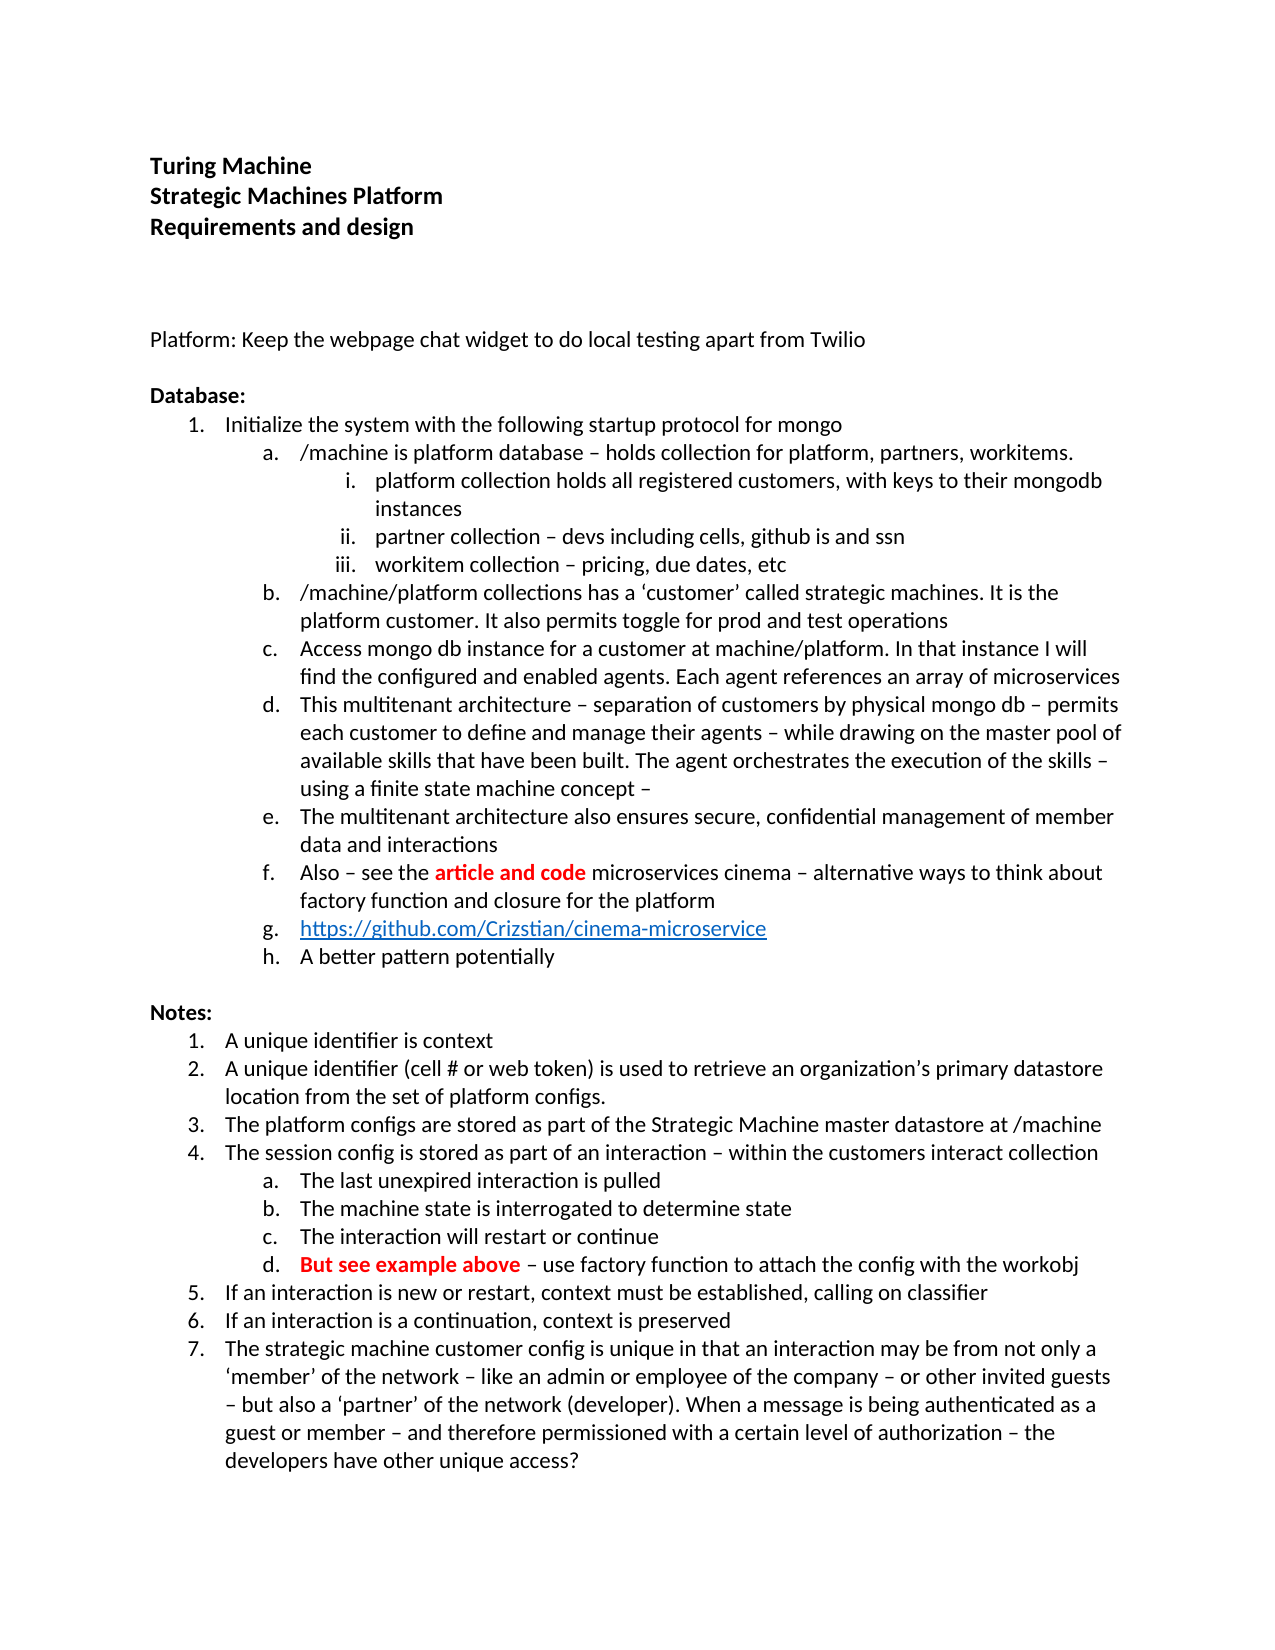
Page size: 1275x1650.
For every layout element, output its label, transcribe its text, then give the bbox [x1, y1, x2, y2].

list The session config is stored as part of an interaction – within the customers interact collection [187, 1138, 1125, 1166]
list The interaction will restart or continue [262, 1222, 1125, 1250]
list Initialize the system with the following startup protocol for mongo [187, 410, 1125, 438]
list Access mongo db instance for a customer at machine/platform. In that instance I will find the configured and enabled agents. Each agent references an array of microservices [262, 634, 1125, 690]
text Requirements and design [150, 211, 1125, 242]
list Also – see the article and code microservices cinema – alternative ways to think about factory function and closure for the platform [262, 858, 1125, 914]
list The multitenant architecture also ensures secure, confidential management of member data and interactions [262, 802, 1125, 858]
list But see example above – use factory function to attach the config with the workobj [262, 1250, 1125, 1278]
text Strategic Machines Platform [150, 181, 1125, 211]
list workitem collection – pricing, due dates, etc [356, 550, 1125, 578]
text Platform: Keep the webpage chat widget to do local testing apart from Twilio [150, 326, 1125, 354]
text Database: [150, 382, 1125, 410]
list If an interaction is new or restart, context must be established, calling on classifier [187, 1278, 1125, 1306]
list The last unexpired interaction is pulled [262, 1166, 1125, 1194]
list platform collection holds all registered customers, with keys to their mongodb instances [356, 466, 1125, 522]
list /machine/platform collections has a ‘customer’ called strategic machines. It is the platform customer. It also permits toggle for prod and test operations [262, 578, 1125, 634]
list A better pattern potentially [262, 942, 1125, 970]
list partner collection – devs including cells, github is and ssn [356, 522, 1125, 550]
list https://github.com/Crizstian/cinema-microservice [262, 914, 1125, 942]
list This multitenant architecture – separation of customers by physical mongo db – permits each customer to define and manage their agents – while drawing on the master pool of available skills that have been built. The agent orchestrates the execution of the skills – using a finite state machine concept – [262, 690, 1125, 802]
list A unique identifier is context [187, 1026, 1125, 1054]
list A unique identifier (cell # or web token) is used to retrieve an organization’s primary datastore location from the set of platform configs. [187, 1054, 1125, 1110]
list The strategic machine customer config is unique in that an interaction may be from not only a ‘member’ of the network – like an admin or employee of the company – or other invited guests – but also a ‘partner’ of the network (developer). When a message is being authenticated as a guest or member – and therefore permissioned with a certain level of authorization – the developers have other unique access? [187, 1334, 1125, 1474]
list The machine state is interrogated to determine state [262, 1194, 1125, 1222]
list The platform configs are stored as part of the Strategic Machine master datastore at /machine [187, 1110, 1125, 1138]
list /machine is platform database – holds collection for platform, partners, workitems. [262, 438, 1125, 466]
text Notes: [150, 998, 1125, 1026]
text Turing Machine [150, 150, 1125, 181]
list If an interaction is a continuation, context is preserved [187, 1306, 1125, 1334]
